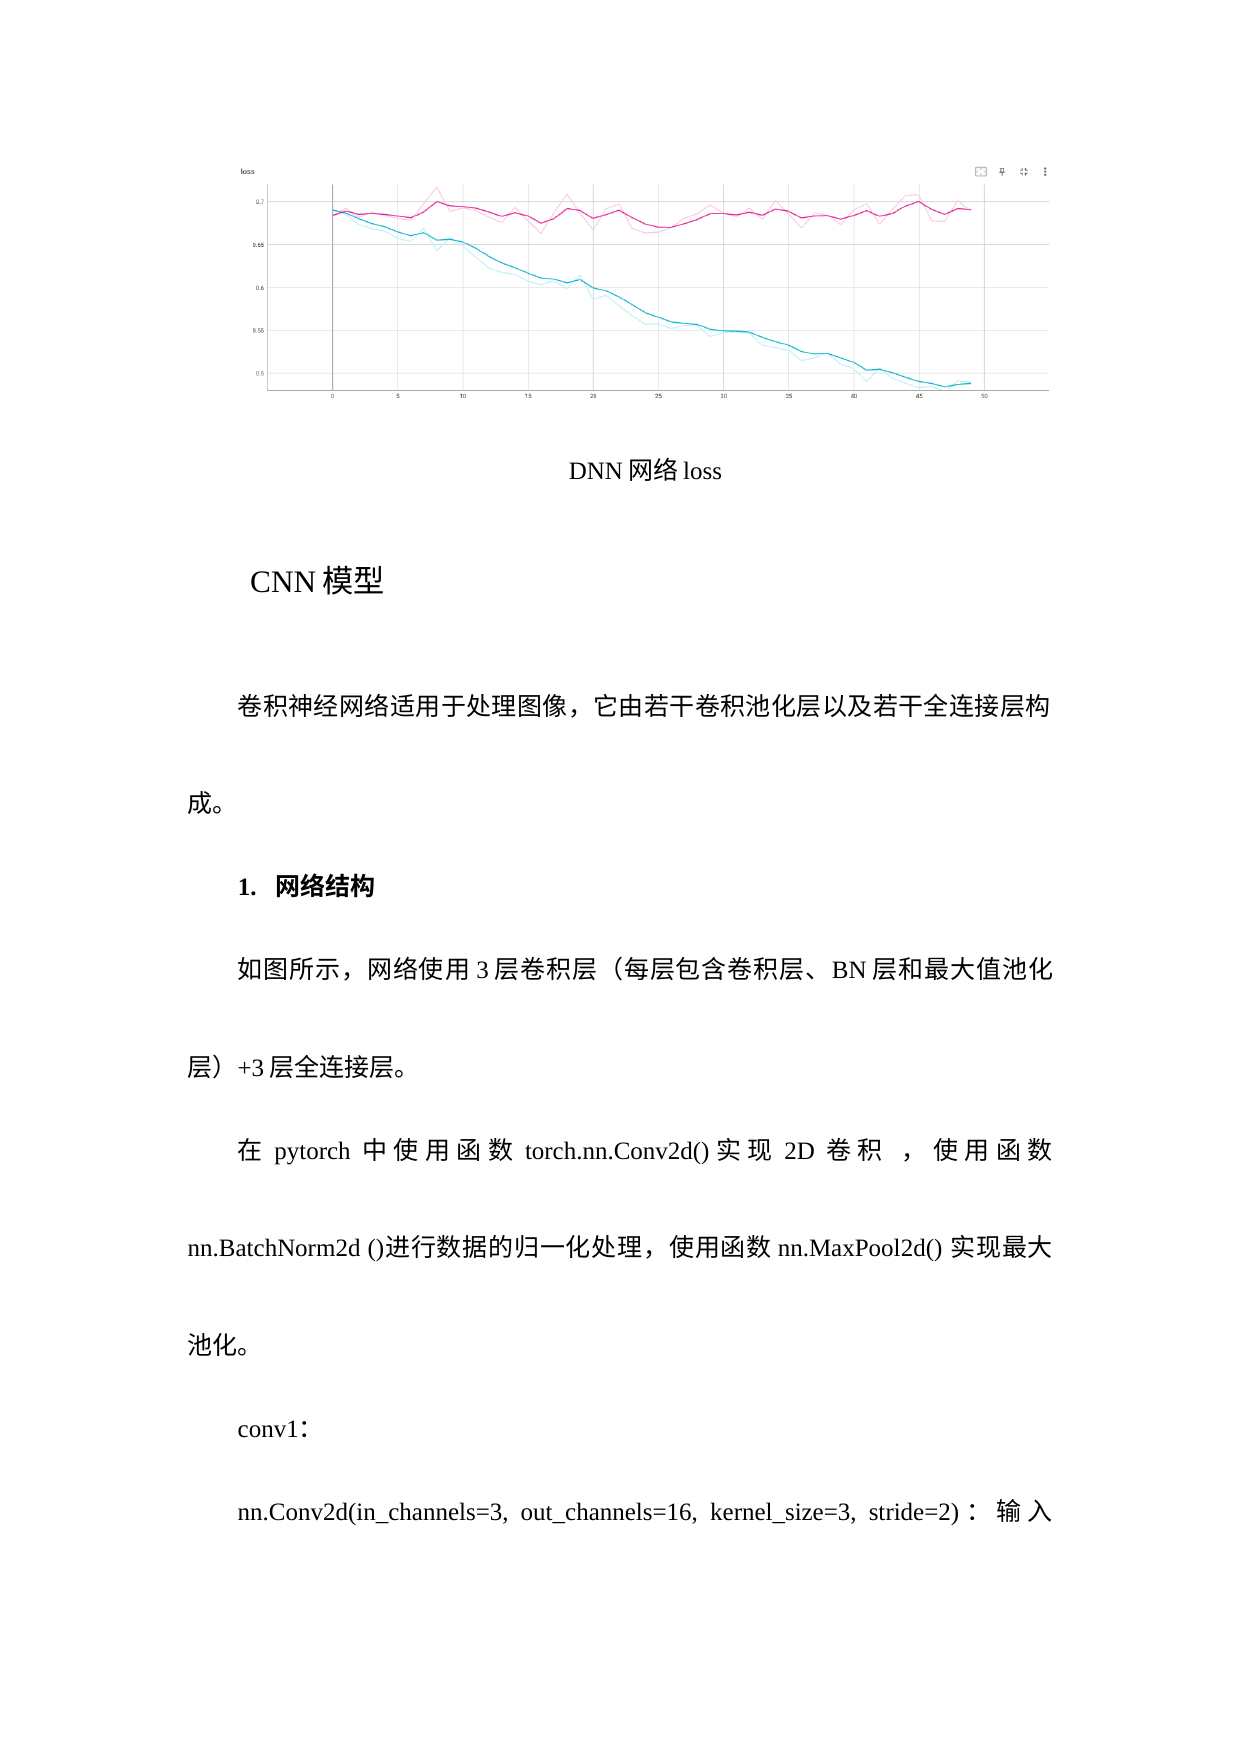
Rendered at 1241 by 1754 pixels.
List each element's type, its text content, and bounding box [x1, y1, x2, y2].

text 在pytorch中使用函数torch.nn.Conv2d()实现2D卷积 ，使用函数nn.BatchNorm2d ()进行数据的归一化处理，使用函数nn.MaxPool2d() 实现最大池化。 [187, 1116, 1053, 1376]
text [187, 1477, 1053, 1542]
text 卷积神经网络适用于处理图像，它由若干卷积池化层以及若干全连接层构成。 [187, 672, 1053, 834]
subtitle CNN模型 [187, 547, 1053, 612]
text conv1： [187, 1394, 1053, 1459]
text 如图所示，网络使用3层卷积层（每层包含卷积层、BN层和最大值池化层）+3层全连接层。 [187, 935, 1053, 1098]
list 网络结构 [187, 852, 1053, 917]
picture [237, 162, 1055, 408]
text DNN网络loss [187, 436, 1053, 501]
